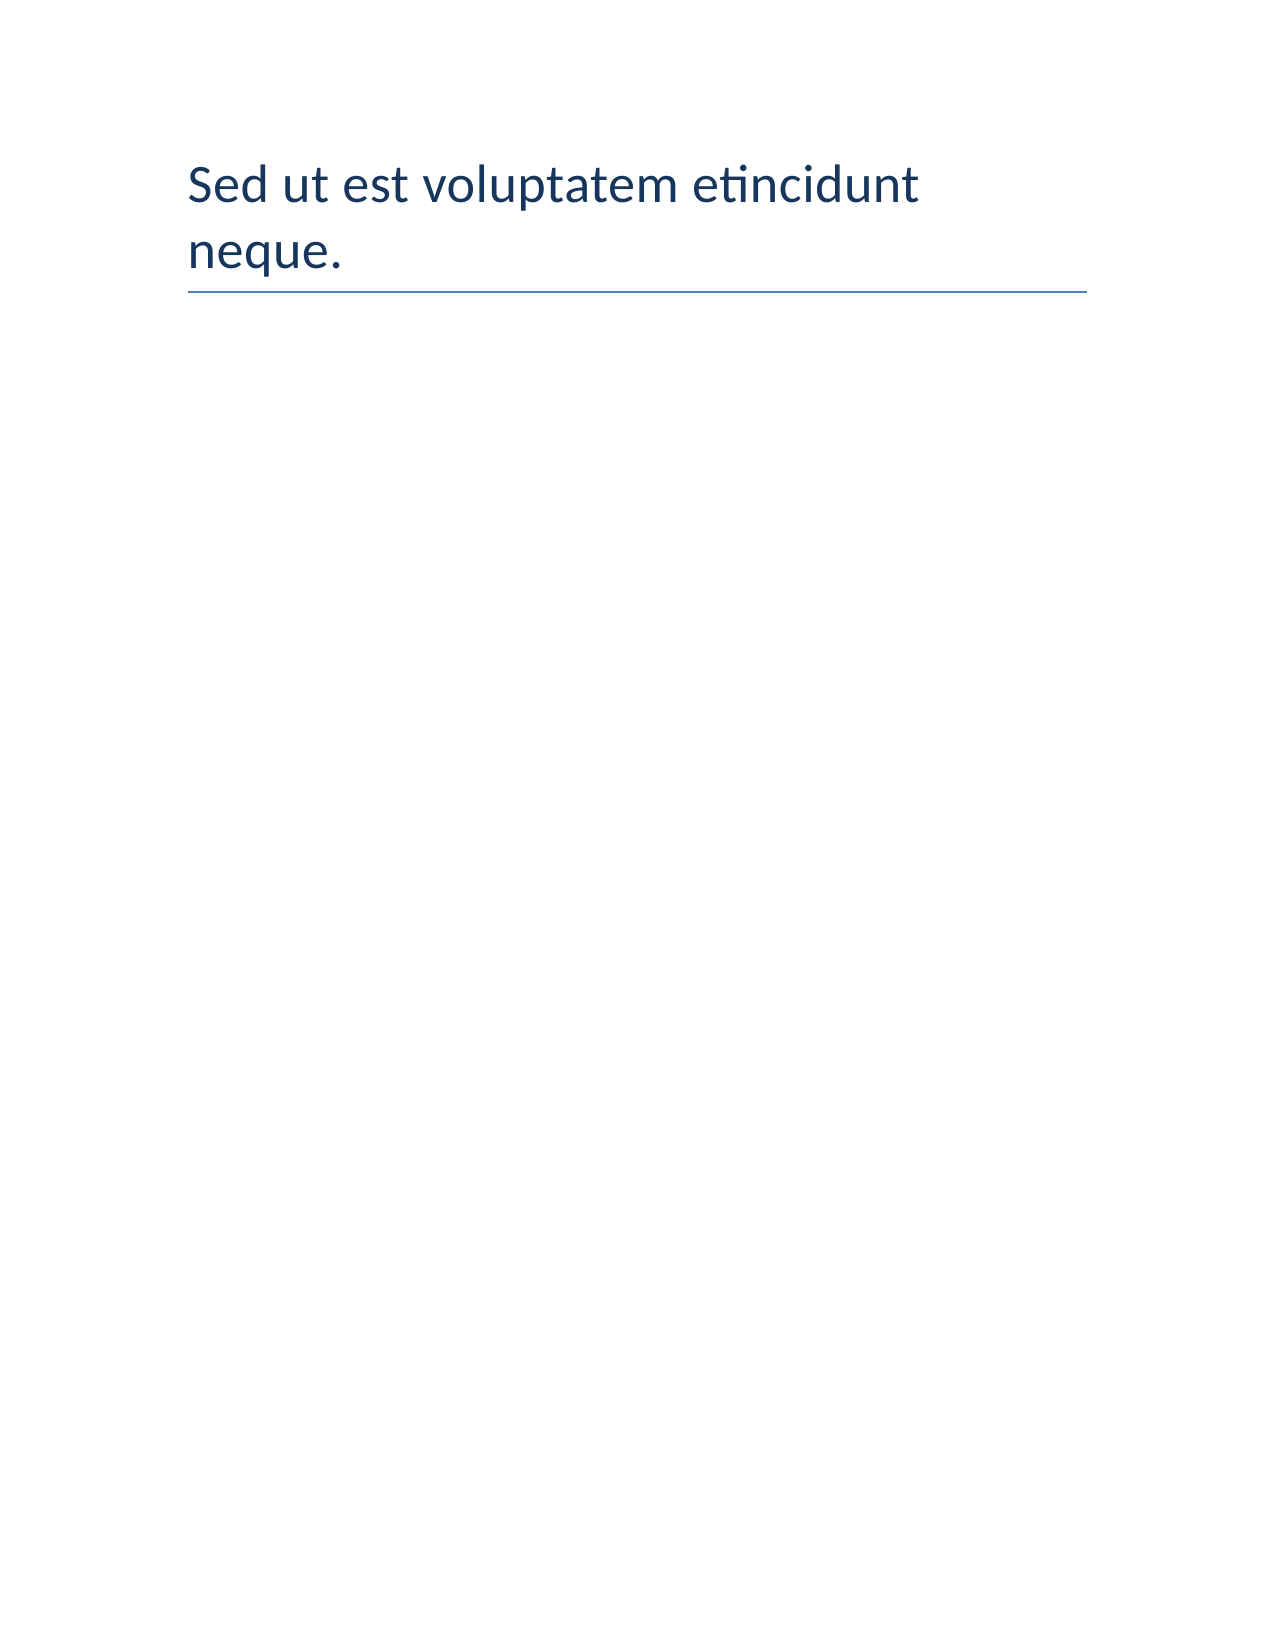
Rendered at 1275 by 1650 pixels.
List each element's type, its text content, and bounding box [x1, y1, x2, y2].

title Sed ut est voluptatem etincidunt neque. [187, 150, 1087, 293]
